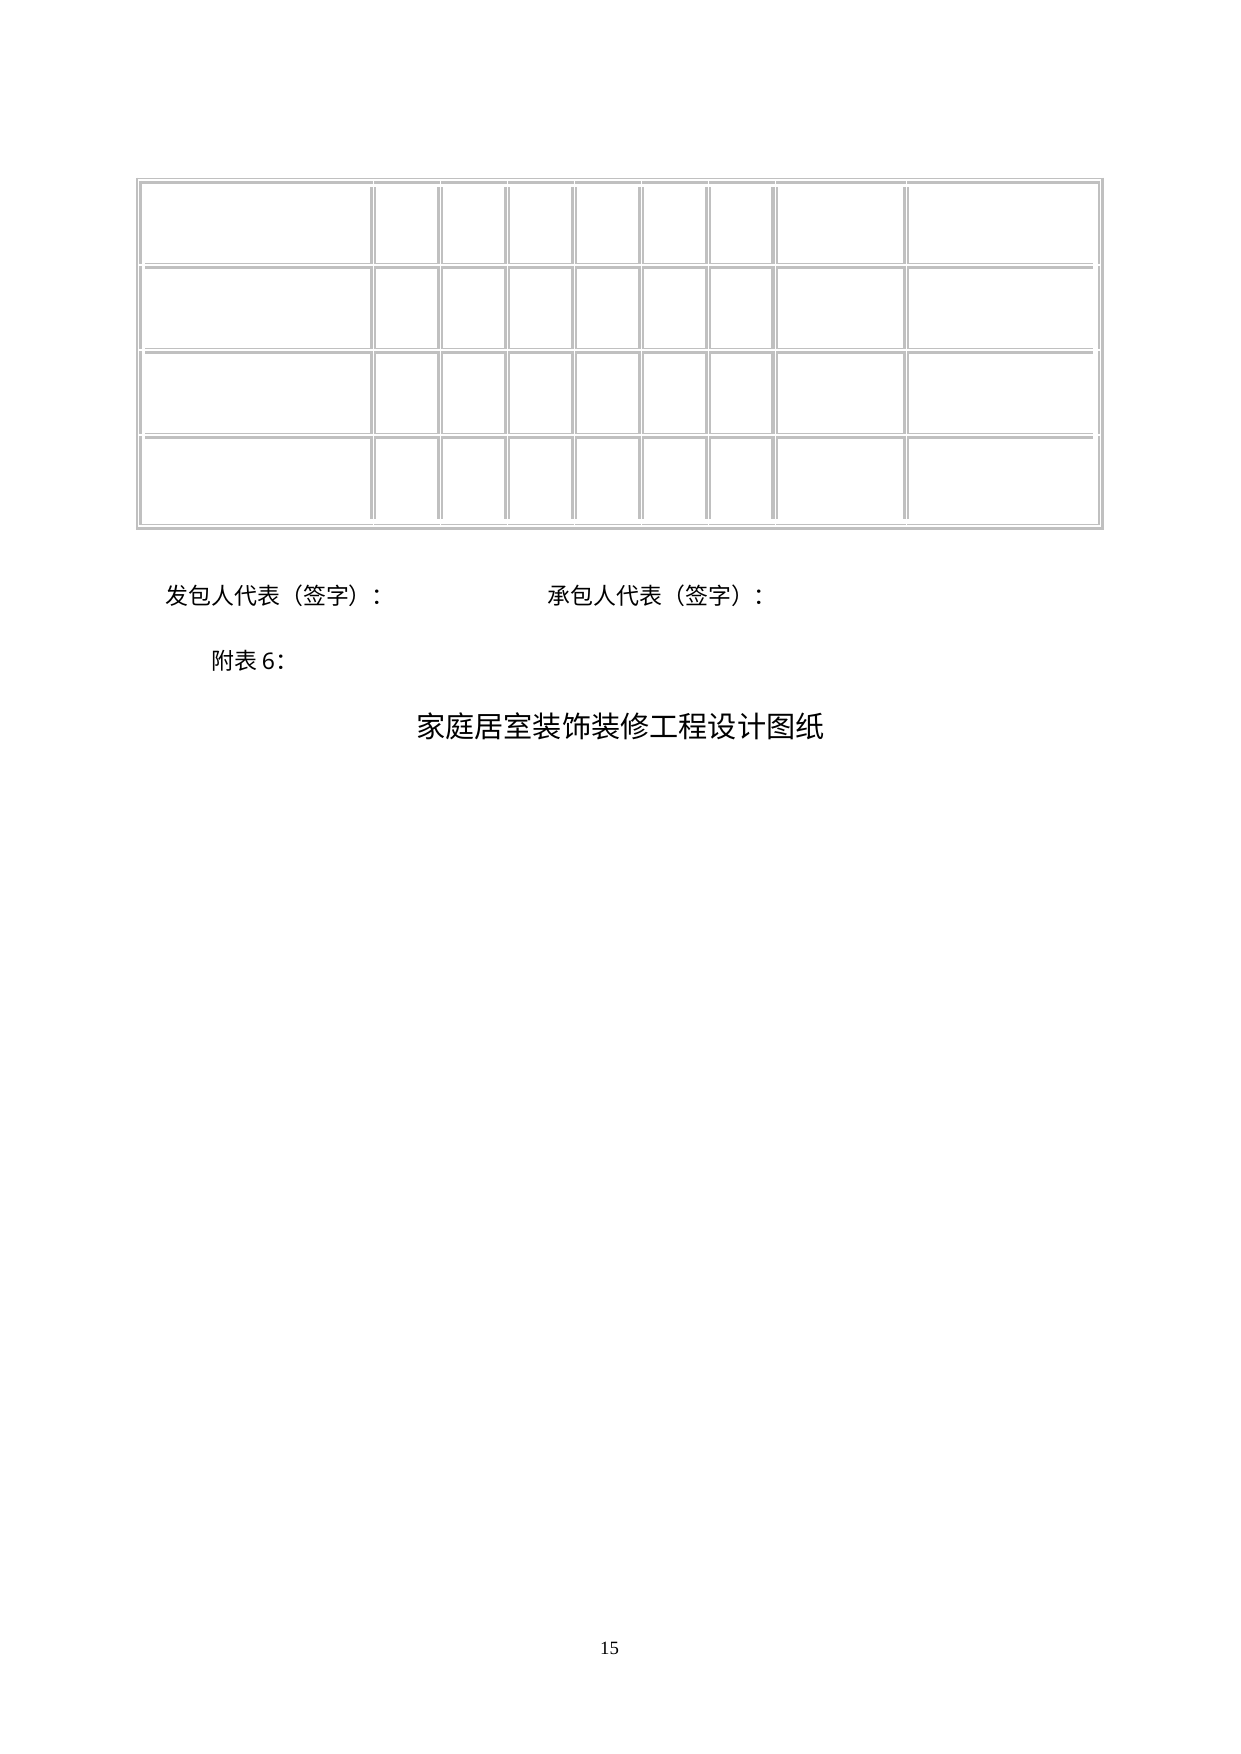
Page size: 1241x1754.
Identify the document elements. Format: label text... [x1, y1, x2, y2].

table_cell [574, 179, 641, 263]
table_cell [440, 433, 507, 524]
table_cell [139, 433, 373, 524]
table_cell [711, 354, 771, 433]
table_cell [577, 269, 638, 348]
table_cell [577, 354, 638, 433]
table_cell [906, 179, 1101, 263]
table_cell [376, 269, 437, 348]
table_cell [443, 354, 504, 433]
text 家庭居室装饰装修工程设计图纸 [165, 692, 1075, 757]
table_cell [711, 269, 771, 348]
table_cell [775, 179, 906, 263]
table_cell [139, 348, 373, 433]
table_cell [906, 263, 1101, 348]
table_cell [708, 179, 774, 263]
table_cell [906, 348, 1101, 433]
text 附表6： [165, 627, 1075, 692]
table_cell [906, 433, 1101, 524]
table_cell [775, 433, 906, 524]
table_cell [373, 433, 440, 524]
text 发包人代表（签字）： 承包人代表（签字）： [165, 562, 1075, 627]
table_cell [574, 433, 641, 524]
table_cell [708, 433, 774, 524]
table_cell [641, 179, 708, 263]
table_cell [507, 179, 574, 263]
table_cell [778, 354, 903, 433]
table_cell [507, 433, 574, 524]
table_cell [443, 269, 504, 348]
table_cell [644, 269, 705, 348]
table_cell [644, 354, 705, 433]
table_cell [641, 433, 708, 524]
table_cell [373, 179, 440, 263]
table_cell [778, 269, 903, 348]
table_cell [440, 179, 507, 263]
table_cell [376, 354, 437, 433]
table_cell [510, 269, 571, 348]
table_cell [142, 184, 373, 263]
table_cell [139, 263, 373, 348]
table_cell [510, 354, 571, 433]
